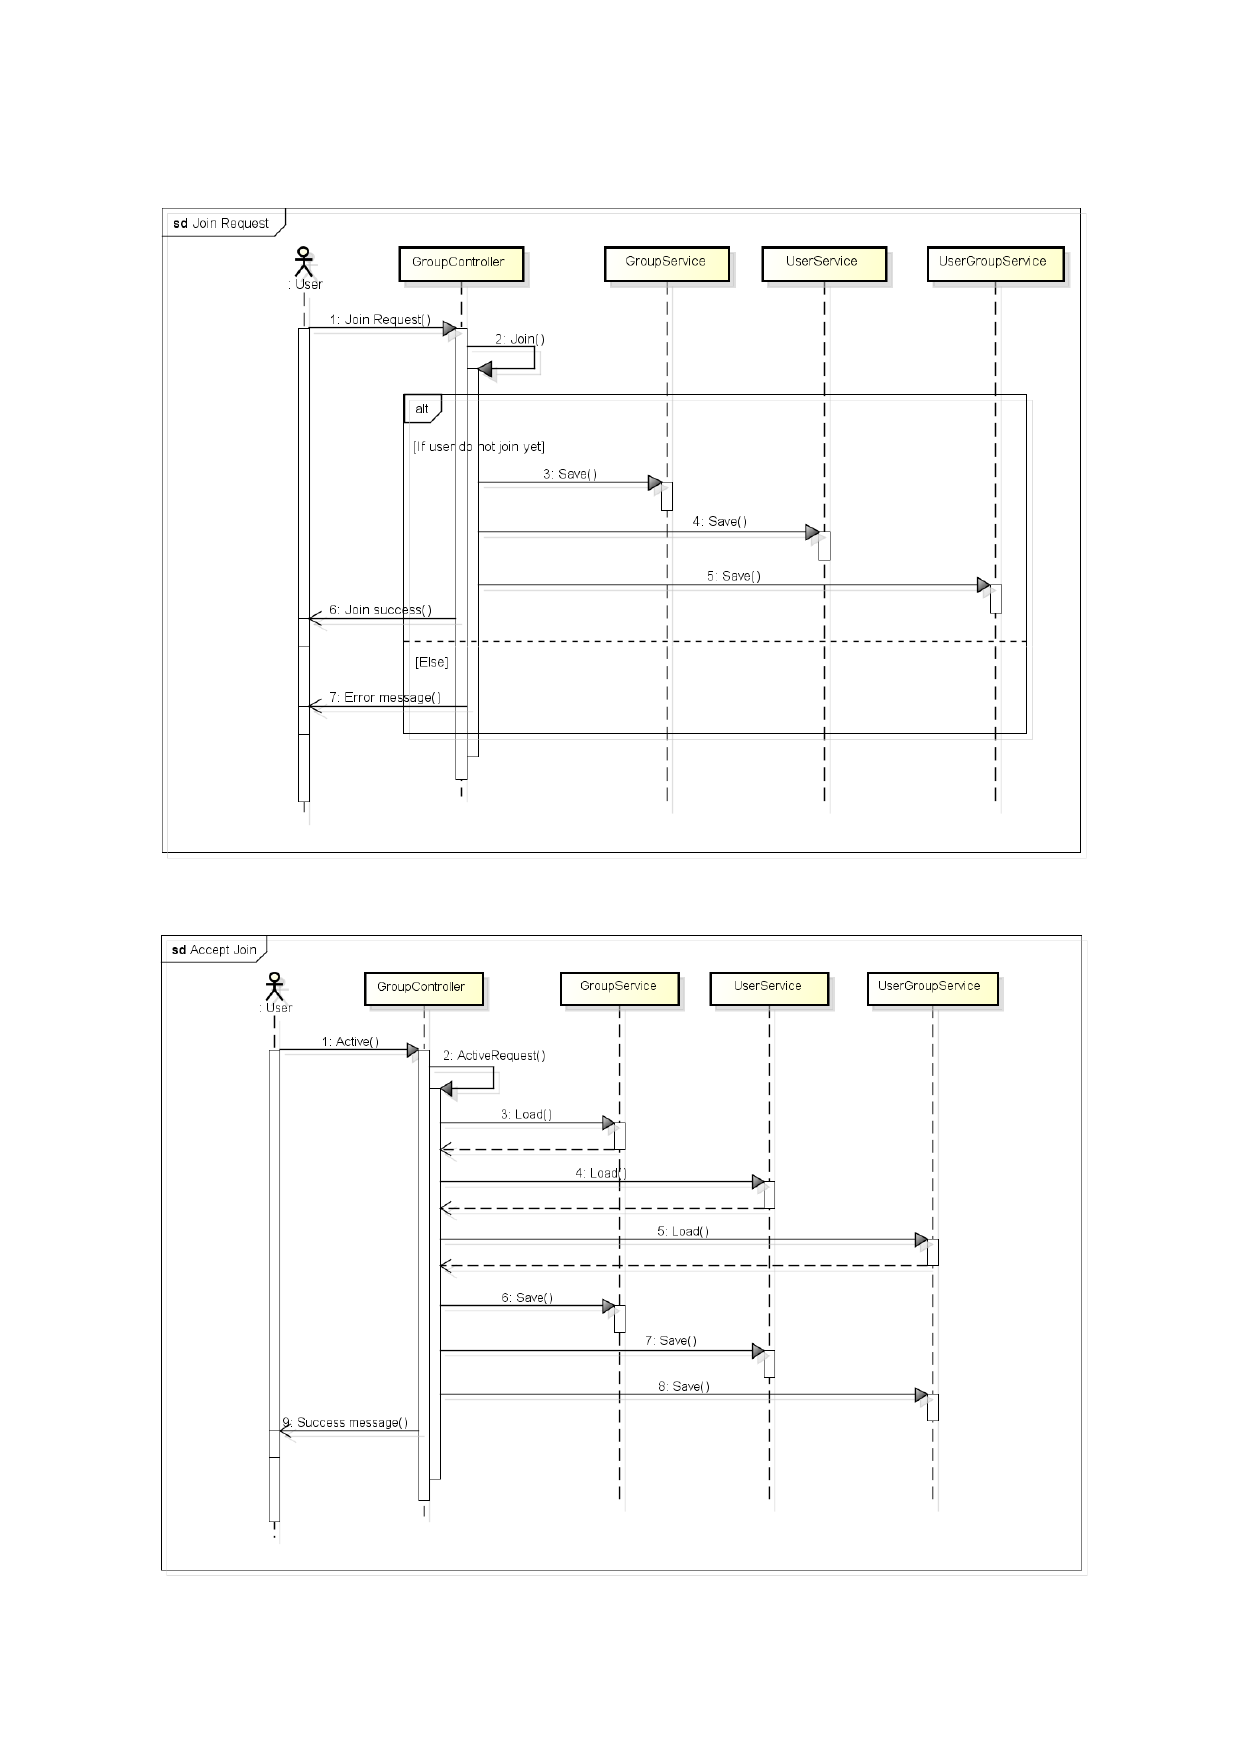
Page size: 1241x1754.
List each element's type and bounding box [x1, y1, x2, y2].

picture [150, 196, 1091, 863]
picture [150, 925, 1091, 1580]
